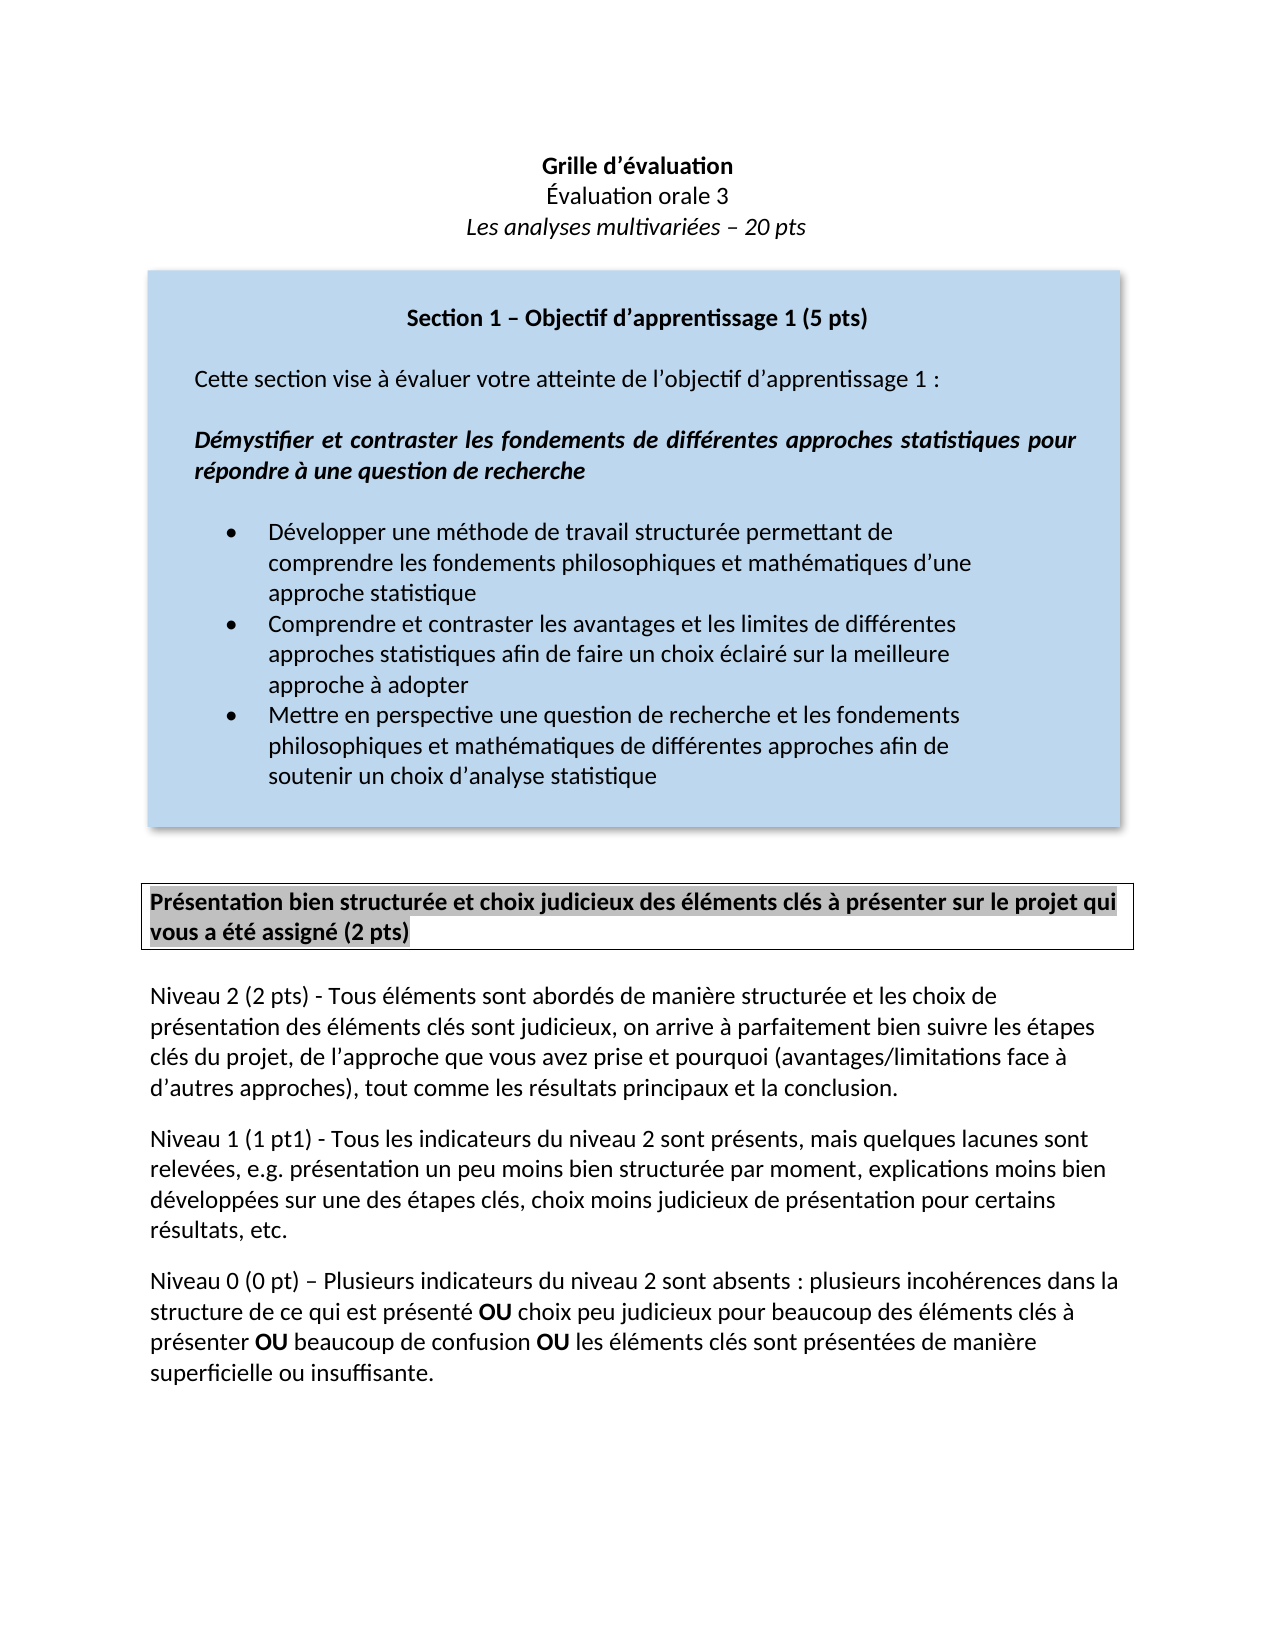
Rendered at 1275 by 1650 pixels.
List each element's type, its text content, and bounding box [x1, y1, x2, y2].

text Évaluation orale 3 [150, 181, 1125, 211]
text Présentation bien structurée et choix judicieux des éléments clés à présenter sur le projet qui vous a été assigné (2 pts) [142, 884, 1133, 949]
text Section 1 – Objectif d’apprentissage 1 (5 pts) [150, 303, 1125, 333]
text Démystifier et contraster les fondements de différentes approches statistiques pour répondre à une question de recherche [194, 425, 1080, 486]
text Niveau 0 (0 pt) – Plusieurs indicateurs du niveau 2 sont absents : plusieurs incohérences dans la structure de ce qui est présenté OU choix peu judicieux pour beaucoup des éléments clés à présenter OU beaucoup de confusion OU les éléments clés sont présentées de manière superficielle ou insuffisante. [150, 1265, 1125, 1387]
text Les analyses multivariées – 20 pts [150, 211, 1125, 242]
text Cette section vise à évaluer votre atteinte de l’objectif d’apprentissage 1 : [194, 364, 1080, 394]
text • Mettre en perspective une question de recherche et les fondements philosophiques et mathématiques de différentes approches afin de soutenir un choix d’analyse statistique [225, 699, 1021, 791]
text • Comprendre et contraster les avantages et les limites de différentes approches statistiques afin de faire un choix éclairé sur la meilleure approche à adopter [225, 608, 1021, 699]
text • Développer une méthode de travail structurée permettant de comprendre les fondements philosophiques et mathématiques d’une approche statistique [225, 516, 1021, 608]
text Niveau 1 (1 pt1) - Tous les indicateurs du niveau 2 sont présents, mais quelques lacunes sont relevées, e.g. présentation un peu moins bien structurée par moment, explications moins bien développées sur une des étapes clés, choix moins judicieux de présentation pour certains résultats, etc. [150, 1123, 1125, 1245]
text Niveau 2 (2 pts) - Tous éléments sont abordés de manière structurée et les choix de présentation des éléments clés sont judicieux, on arrive à parfaitement bien suivre les étapes clés du projet, de l’approche que vous avez prise et pourquoi (avantages/limitations face à d’autres approches), tout comme les résultats principaux et la conclusion. [150, 980, 1125, 1102]
text Grille d’évaluation [150, 150, 1125, 181]
